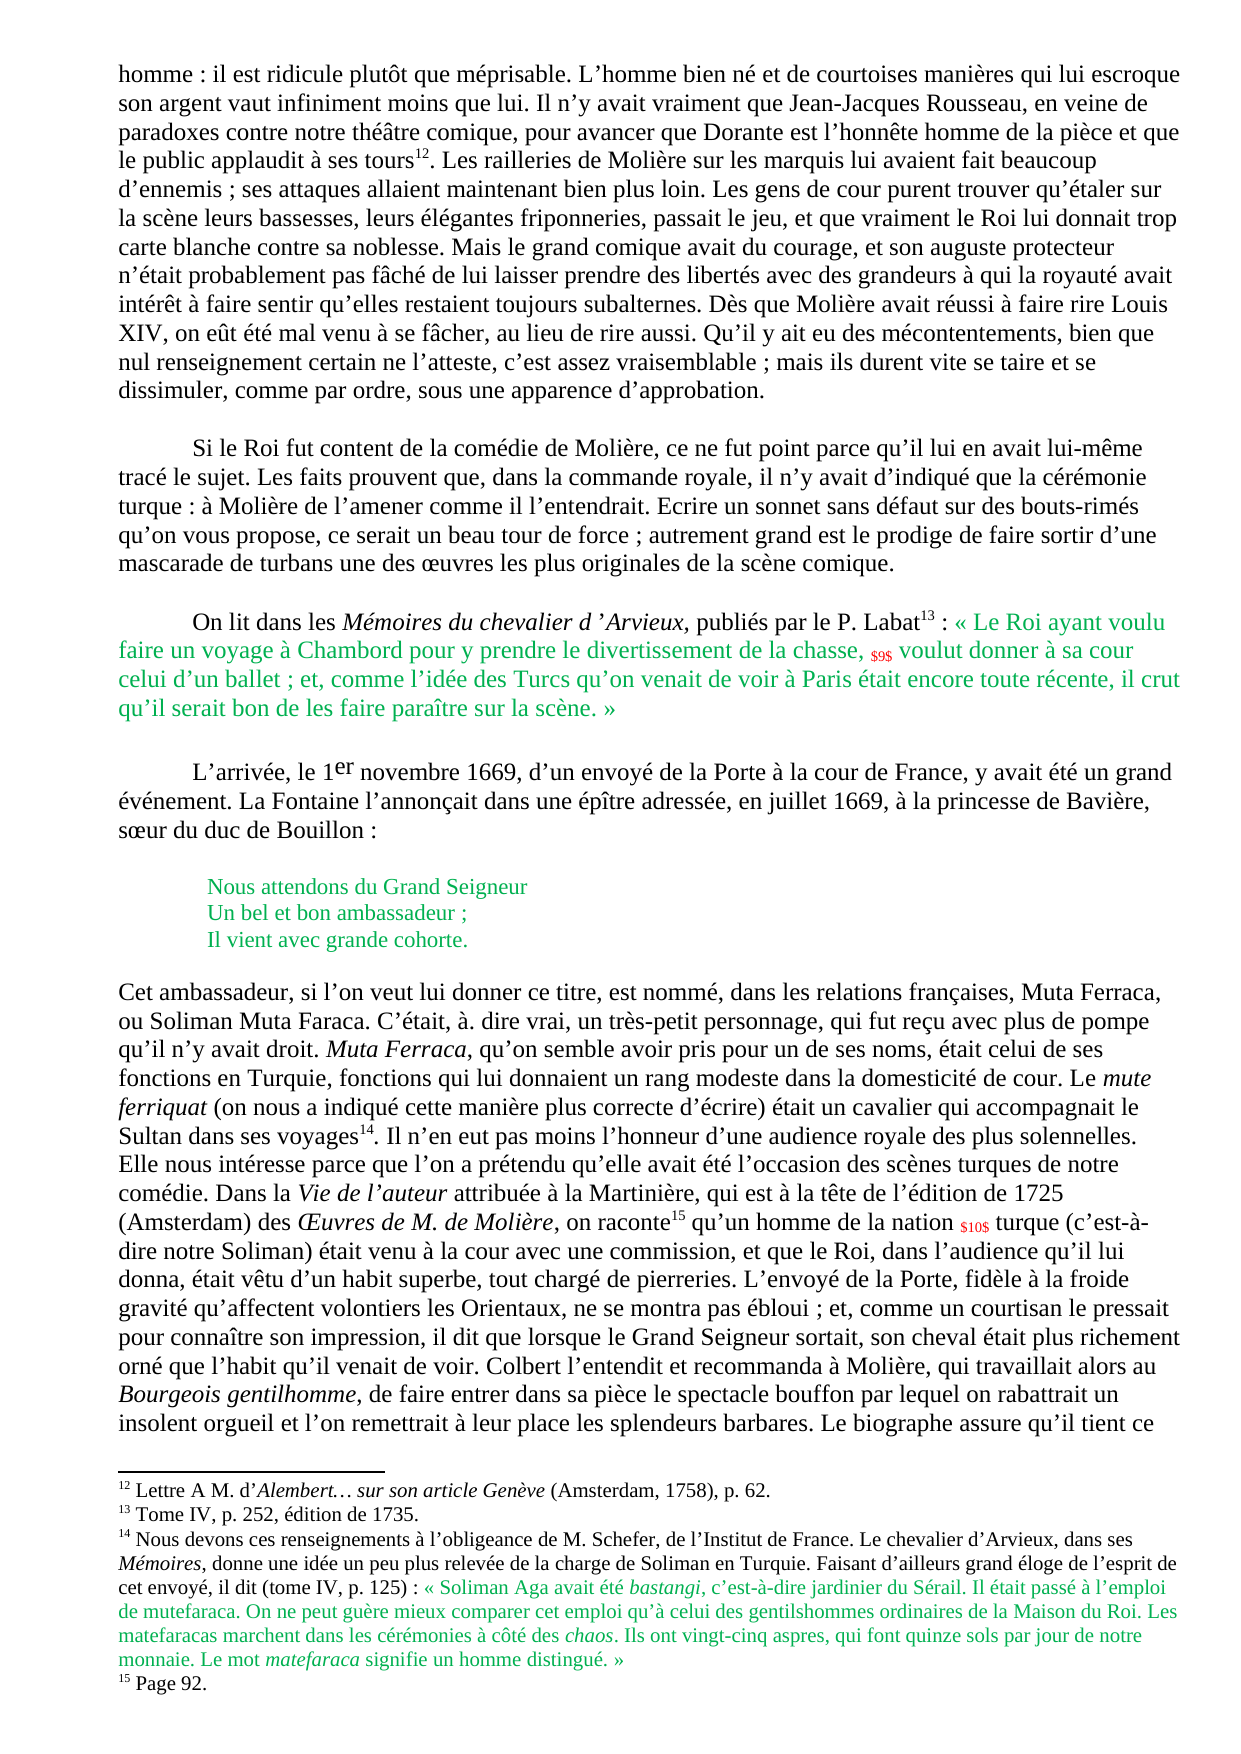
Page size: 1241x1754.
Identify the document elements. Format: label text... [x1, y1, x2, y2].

text Il vient avec grande cohorte. [207, 926, 1181, 952]
text Nous attendons du Grand Seigneur [207, 873, 1181, 899]
text Un bel et bon ambassadeur ; [207, 899, 1181, 926]
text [118, 59, 1181, 404]
text On lit dans les Mémoires du chevalier d ’Arvieux, publiés par le P. Labat : « Le Roi ayant voulu faire un voyage à Chambord pour y prendre le divertissement de la chasse, $9$ voulut donner à sa cour celui d’un ballet ; et, comme l’idée des Turcs qu’on venait de voir à Paris était encore toute récente, il crut qu’il serait bon de les faire paraître sur la scène. » [118, 607, 1181, 722]
text L’arrivée, le 1er novembre 1669, d’un envoyé de la Porte à la cour de France, y avait été un grand événement. La Fontaine l’annonçait dans une épître adressée, en juillet 1669, à la princesse de Bavière, sœur du duc de Bouillon : [118, 751, 1181, 843]
text Si le Roi fut content de la comédie de Molière, ce ne fut point parce qu’il lui en avait lui-même tracé le sujet. Les faits prouvent que, dans la commande royale, il n’y avait d’indiqué que la cérémonie turque : à Molière de l’amener comme il l’entendrait. Ecrire un sonnet sans défaut sur des bouts-rimés qu’on vous propose, ce serait un beau tour de force ; autrement grand est le prodige de faire sortir d’une mascarade de turbans une des œuvres les plus originales de la scène comique. [118, 433, 1181, 577]
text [118, 977, 1181, 1437]
